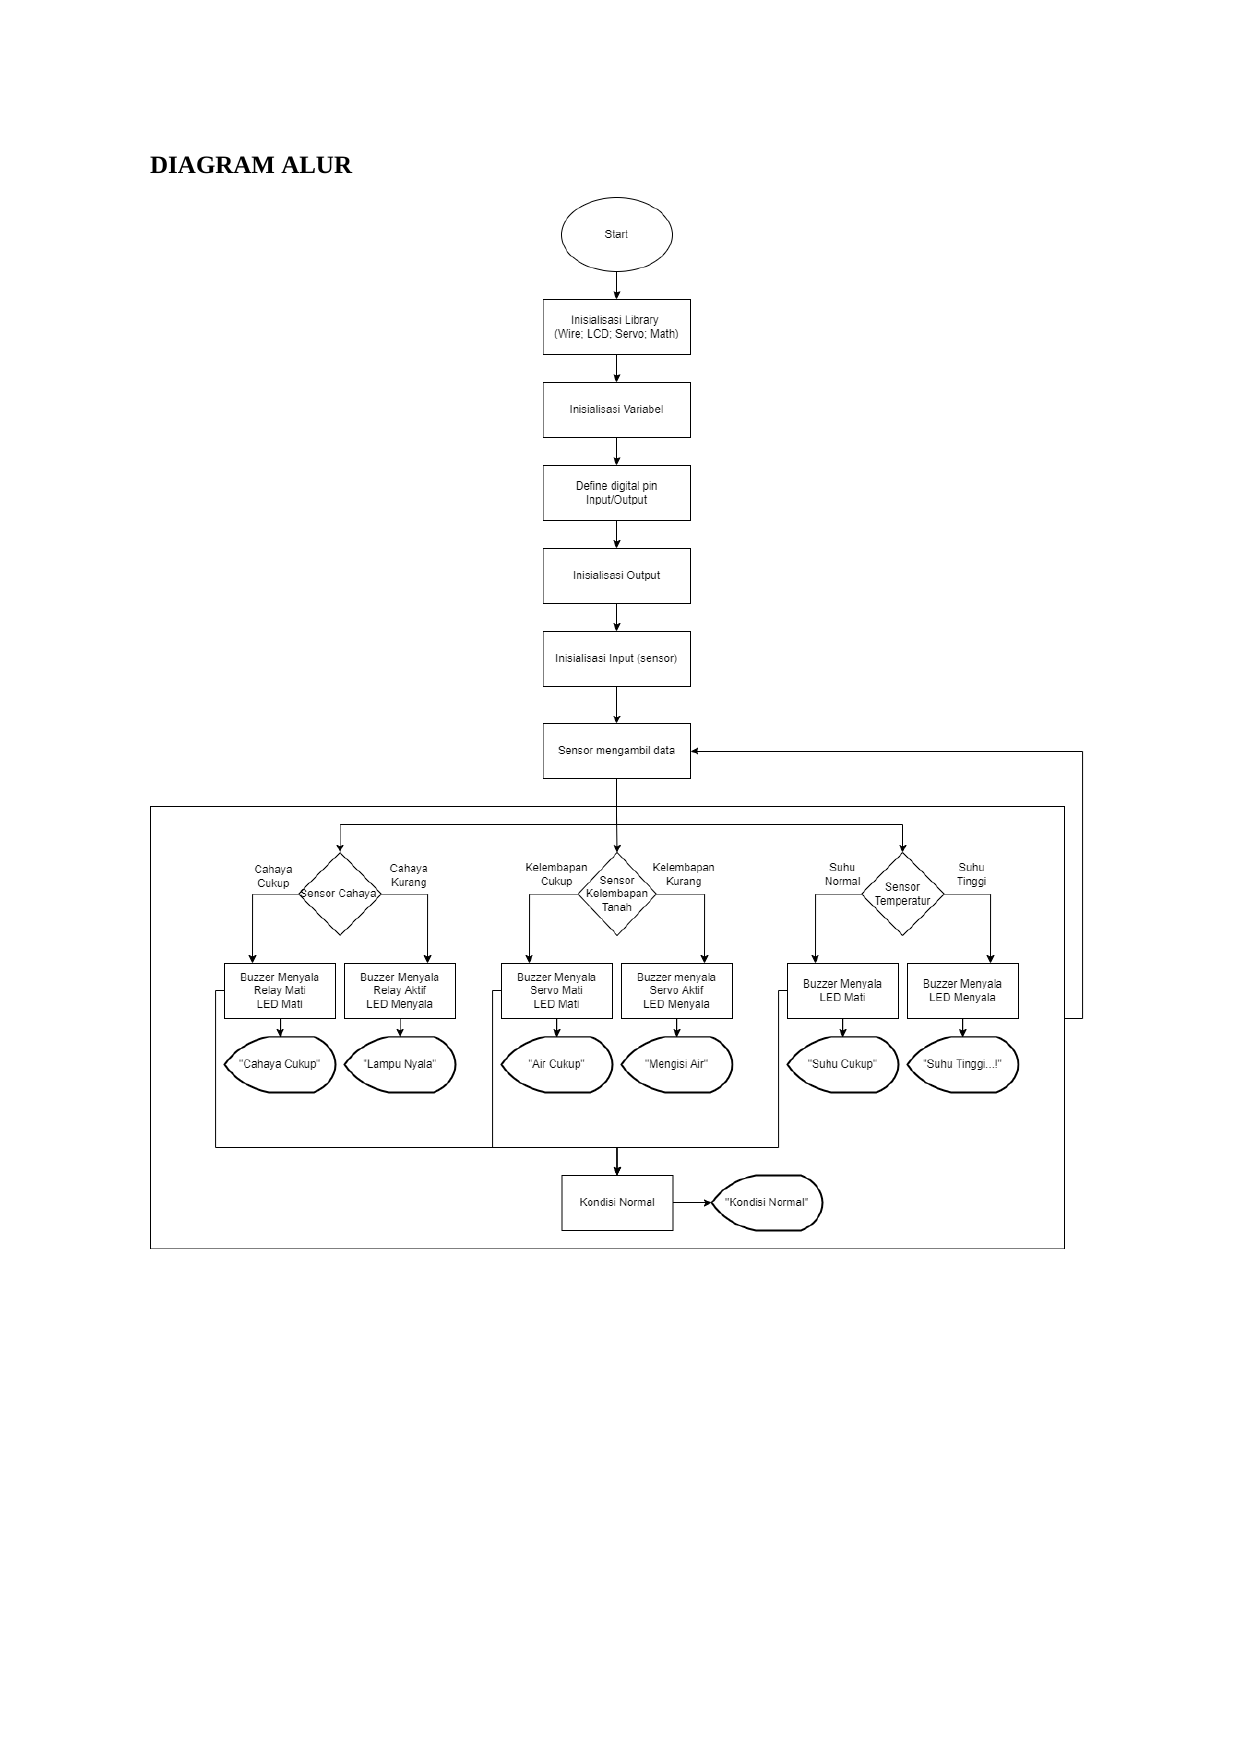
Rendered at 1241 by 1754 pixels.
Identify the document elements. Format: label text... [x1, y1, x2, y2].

picture [150, 197, 1091, 1249]
text DIAGRAM ALUR [150, 150, 1090, 179]
